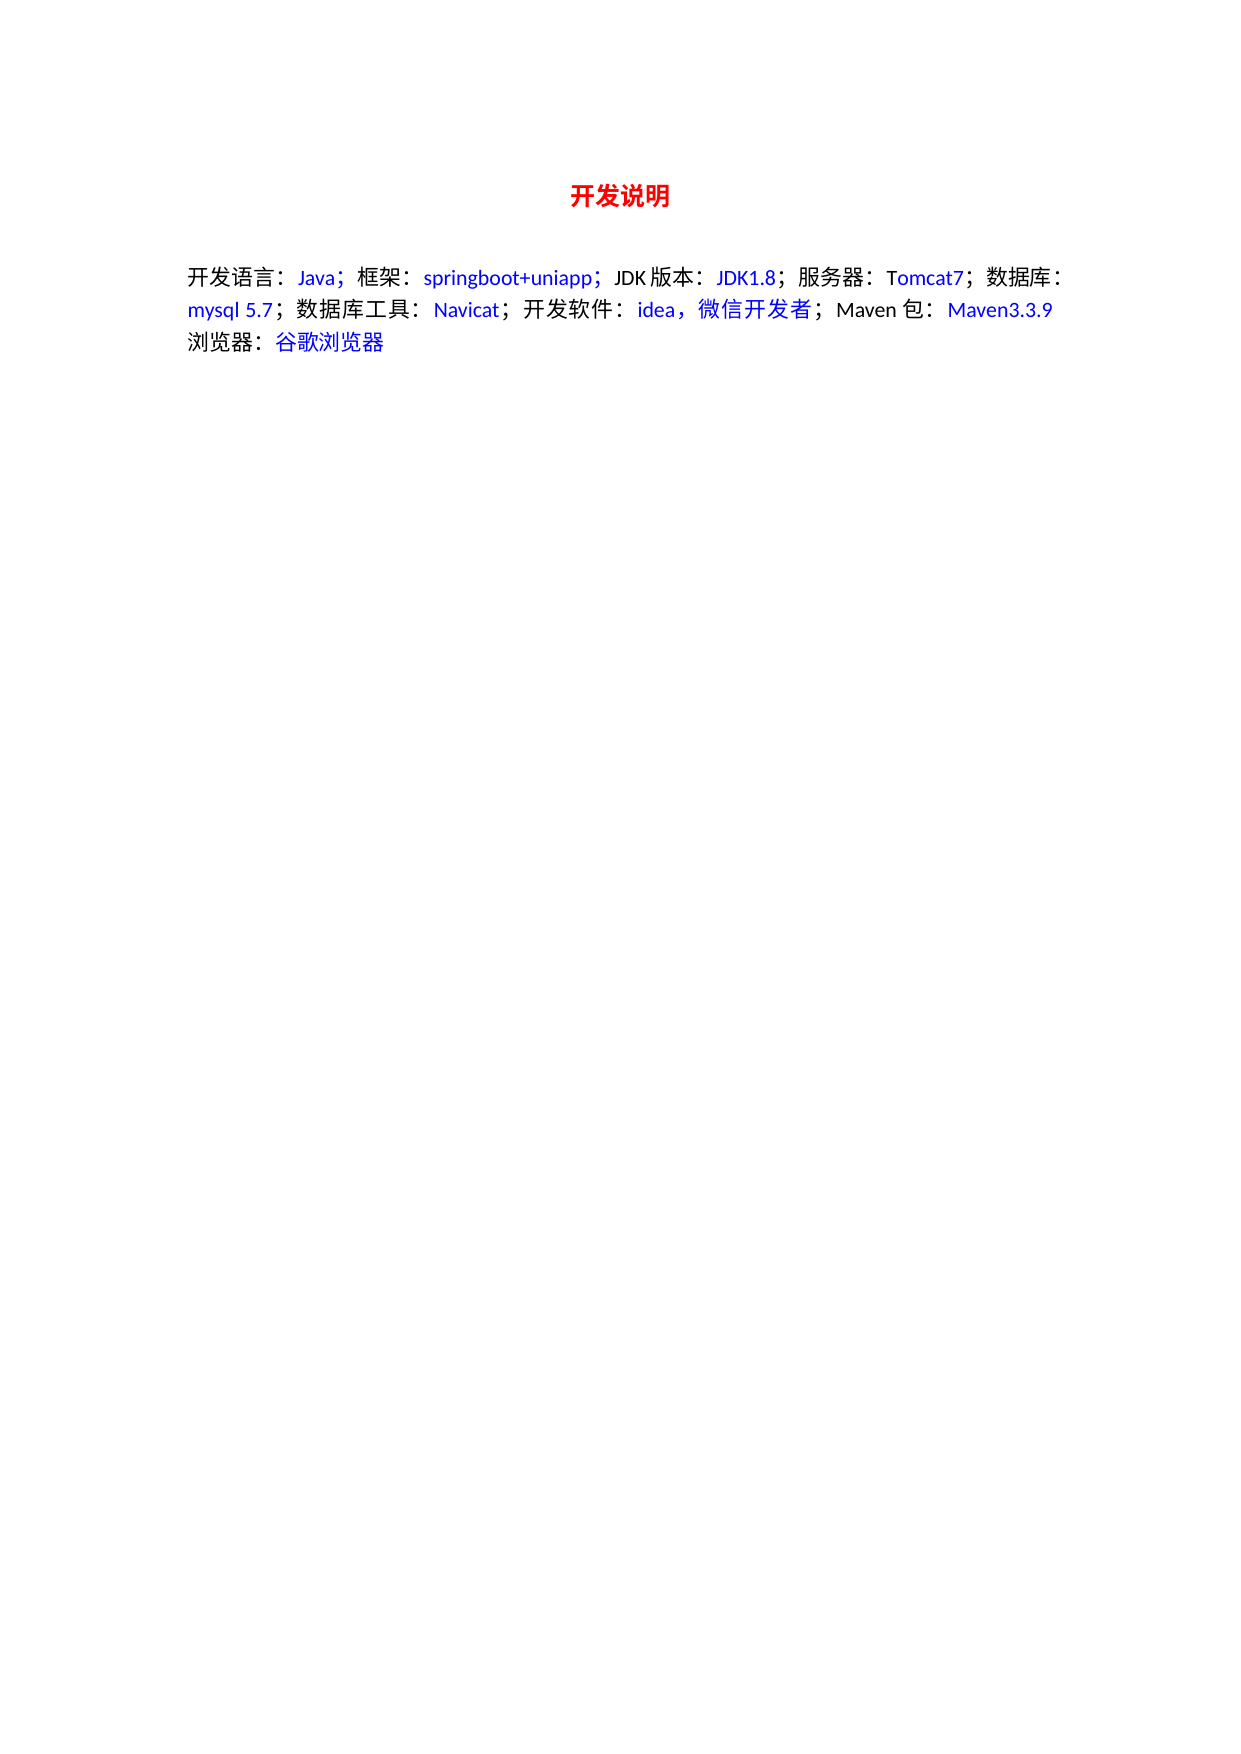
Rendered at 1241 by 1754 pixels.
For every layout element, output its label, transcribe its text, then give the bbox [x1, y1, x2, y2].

text 开发语言：Java；框架：springboot+uniapp；JDK版本：JDK1.8；服务器：Tomcat7；数据库：mysql 5.7；数据库工具：Navicat；开发软件：idea，微信开发者；Maven包：Maven3.3.9浏览器：谷歌浏览器 [187, 259, 1053, 357]
text 开发说明 [187, 162, 1053, 227]
